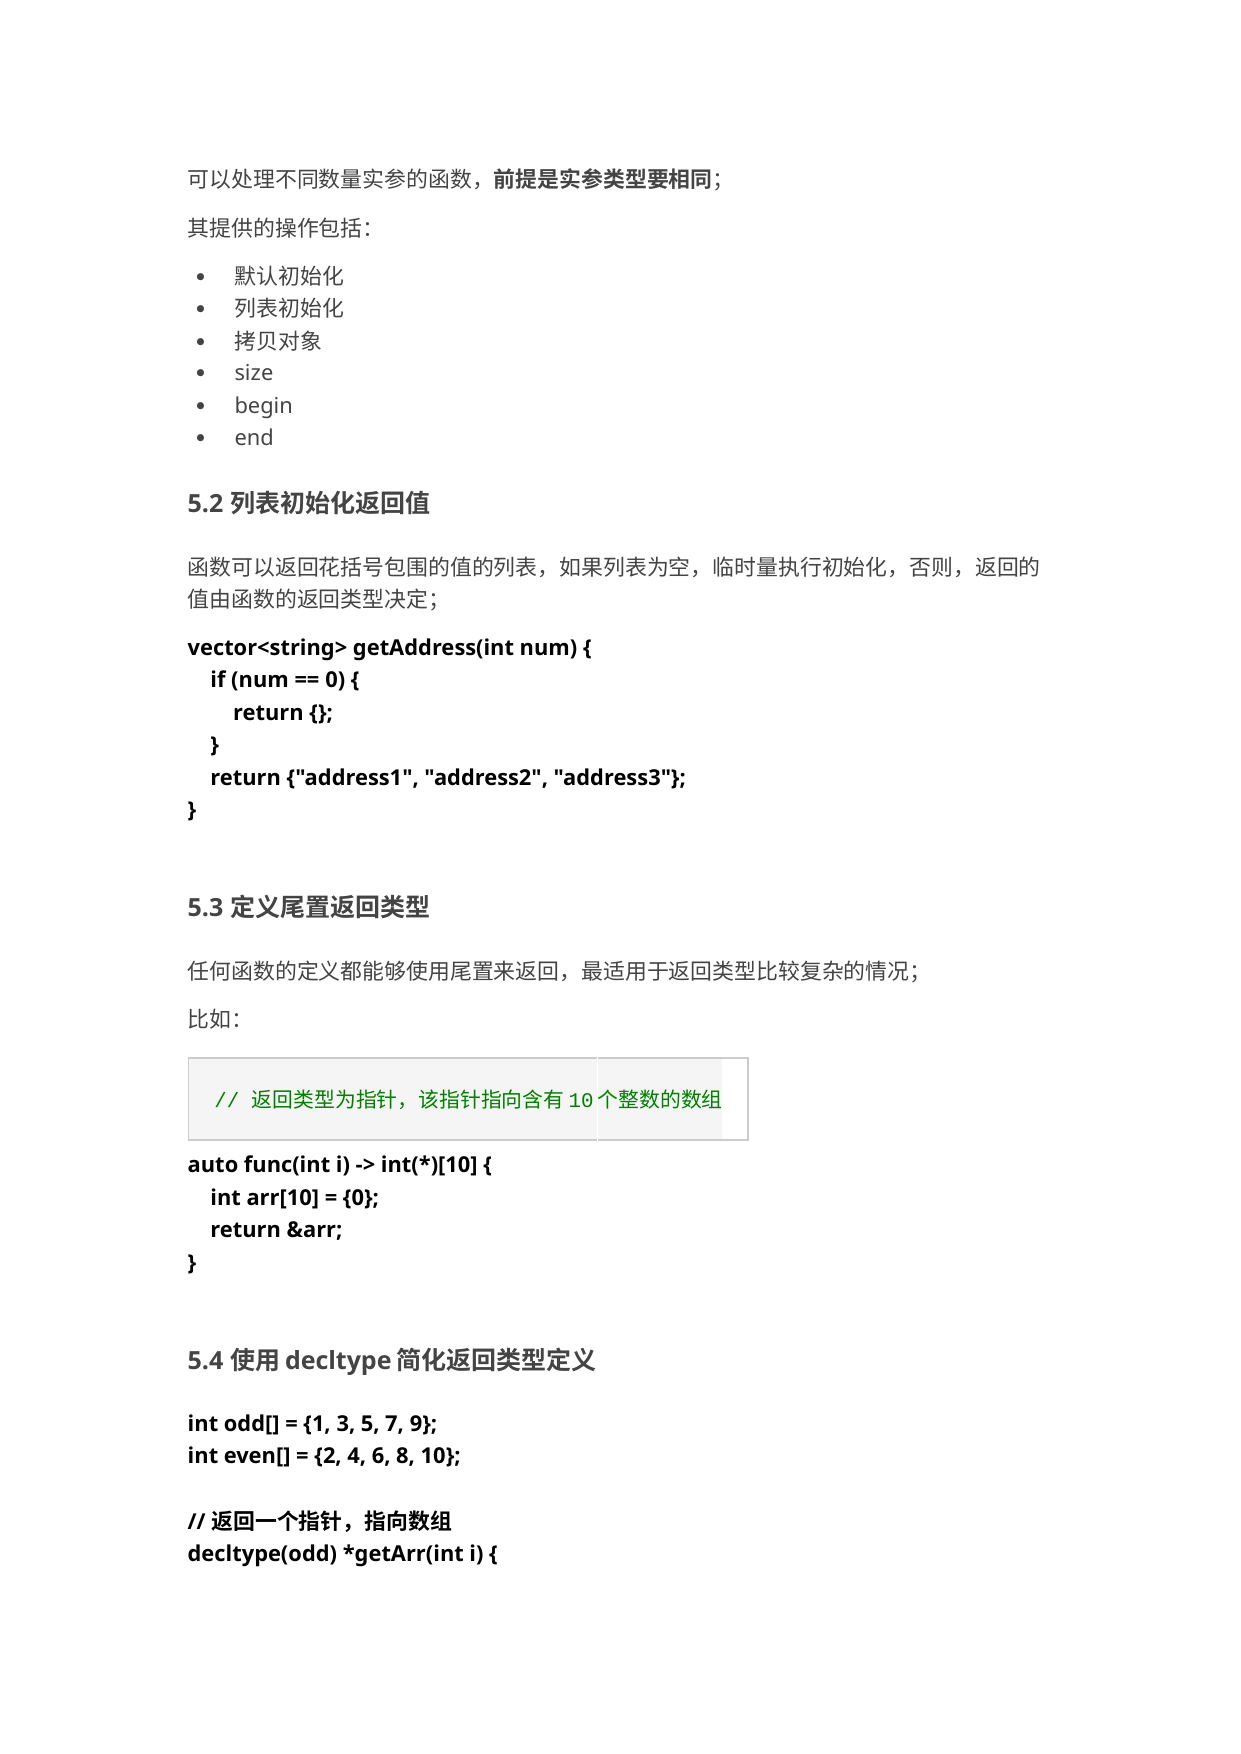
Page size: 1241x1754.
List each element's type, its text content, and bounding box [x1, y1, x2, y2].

text 5.4 使用decltype简化返回类型定义 [187, 1326, 1053, 1391]
text 其提供的操作包括： [187, 210, 1053, 243]
list begin [197, 388, 1053, 421]
text return {}; [187, 695, 1053, 728]
list end [197, 421, 1053, 453]
text int even[] = {2, 4, 6, 8, 10}; [187, 1439, 1053, 1471]
text 任何函数的定义都能够使用尾置来返回，最适用于返回类型比较复杂的情况； [187, 954, 1053, 986]
text 5.3 定义尾置返回类型 [187, 873, 1053, 938]
list 拷贝对象 [197, 323, 1053, 356]
list size [197, 356, 1053, 388]
list 列表初始化 [197, 291, 1053, 323]
text int odd[] = {1, 3, 5, 7, 9}; [187, 1406, 1053, 1439]
text if (num == 0) { [187, 663, 1053, 695]
text auto func(int i) -> int(*)[10] { [187, 1148, 1053, 1180]
text int arr[10] = {0}; [187, 1180, 1053, 1213]
text return &arr; [187, 1213, 1053, 1245]
text 比如： [187, 1002, 1053, 1034]
text 可以处理不同数量实参的函数，前提是实参类型要相同； [187, 162, 1053, 194]
text decltype(odd) *getArr(int i) { [187, 1536, 1053, 1569]
list 默认初始化 [197, 258, 1053, 291]
text } [187, 793, 1053, 825]
text 函数可以返回花括号包围的值的列表，如果列表为空，临时量执行初始化，否则，返回的值由函数的返回类型决定； [187, 549, 1053, 614]
text } [187, 728, 1053, 760]
text } [187, 1245, 1053, 1278]
text // 返回一个指针，指向数组 [187, 1504, 1053, 1536]
text vector<string> getAddress(int num) { [187, 630, 1053, 663]
text 5.2 列表初始化返回值 [187, 469, 1053, 534]
text return {"address1", "address2", "address3"}; [187, 760, 1053, 793]
text // 返回类型为指针，该指针指向含有10个整数的数组 [187, 1050, 1053, 1148]
